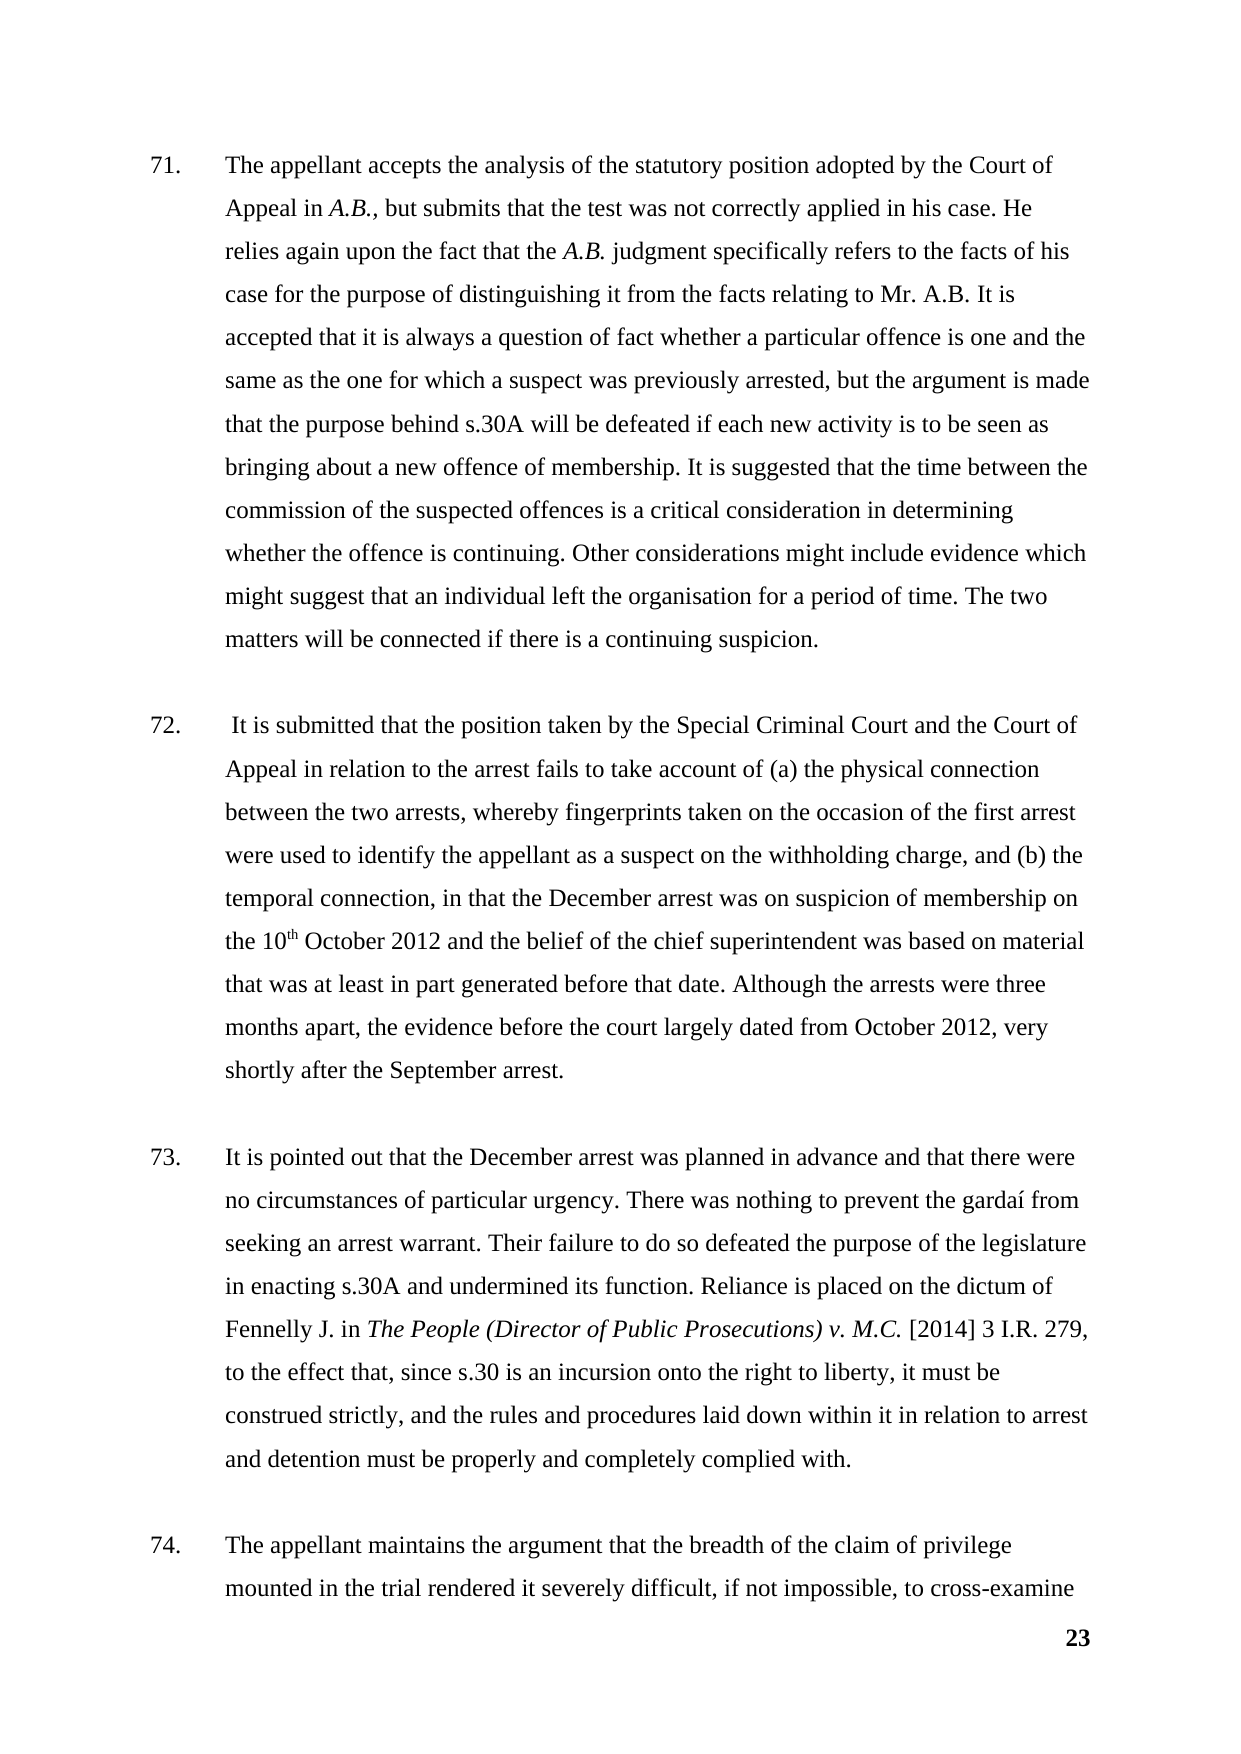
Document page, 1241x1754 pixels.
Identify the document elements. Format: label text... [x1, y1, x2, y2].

list The appellant accepts the analysis of the statutory position adopted by the Court of Appeal in A.B., but submits that the test was not correctly applied in his case. He relies again upon the fact that the A.B. judgment specifically refers to the facts of his case for the purpose of distinguishing it from the facts relating to Mr. A.B. It is accepted that it is always a question of fact whether a particular offence is one and the same as the one for which a suspect was previously arrested, but the argument is made that the purpose behind s.30A will be defeated if each new activity is to be seen as bringing about a new offence of membership. It is suggested that the time between the commission of the suspected offences is a critical consideration in determining whether the offence is continuing. Other considerations might include evidence which might suggest that an individual left the organisation for a period of time. The two matters will be connected if there is a continuing suspicion. [150, 150, 1090, 653]
list It is pointed out that the December arrest was planned in advance and that there were no circumstances of particular urgency. There was nothing to prevent the gardaí from seeking an arrest warrant. Their failure to do so defeated the purpose of the legislature in enacting s.30A and undermined its function. Reliance is placed on the dictum of Fennelly J. in The People (Director of Public Prosecutions) v. M.C. [2014] 3 I.R. 279, to the effect that, since s.30 is an incursion onto the right to liberty, it must be construed strictly, and the rules and procedures laid down within it in relation to arrest and detention must be properly and completely complied with. [150, 1142, 1090, 1472]
list It is submitted that the position taken by the Special Criminal Court and the Court of Appeal in relation to the arrest fails to take account of (a) the physical connection between the two arrests, whereby fingerprints taken on the occasion of the first arrest were used to identify the appellant as a suspect on the withholding charge, and (b) the temporal connection, in that the December arrest was on suspicion of membership on the 10th October 2012 and the belief of the chief superintendent was based on material that was at least in part generated before that date. Although the arrests were three months apart, the evidence before the court largely dated from October 2012, very shortly after the September arrest. [150, 711, 1090, 1084]
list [150, 1530, 1090, 1602]
